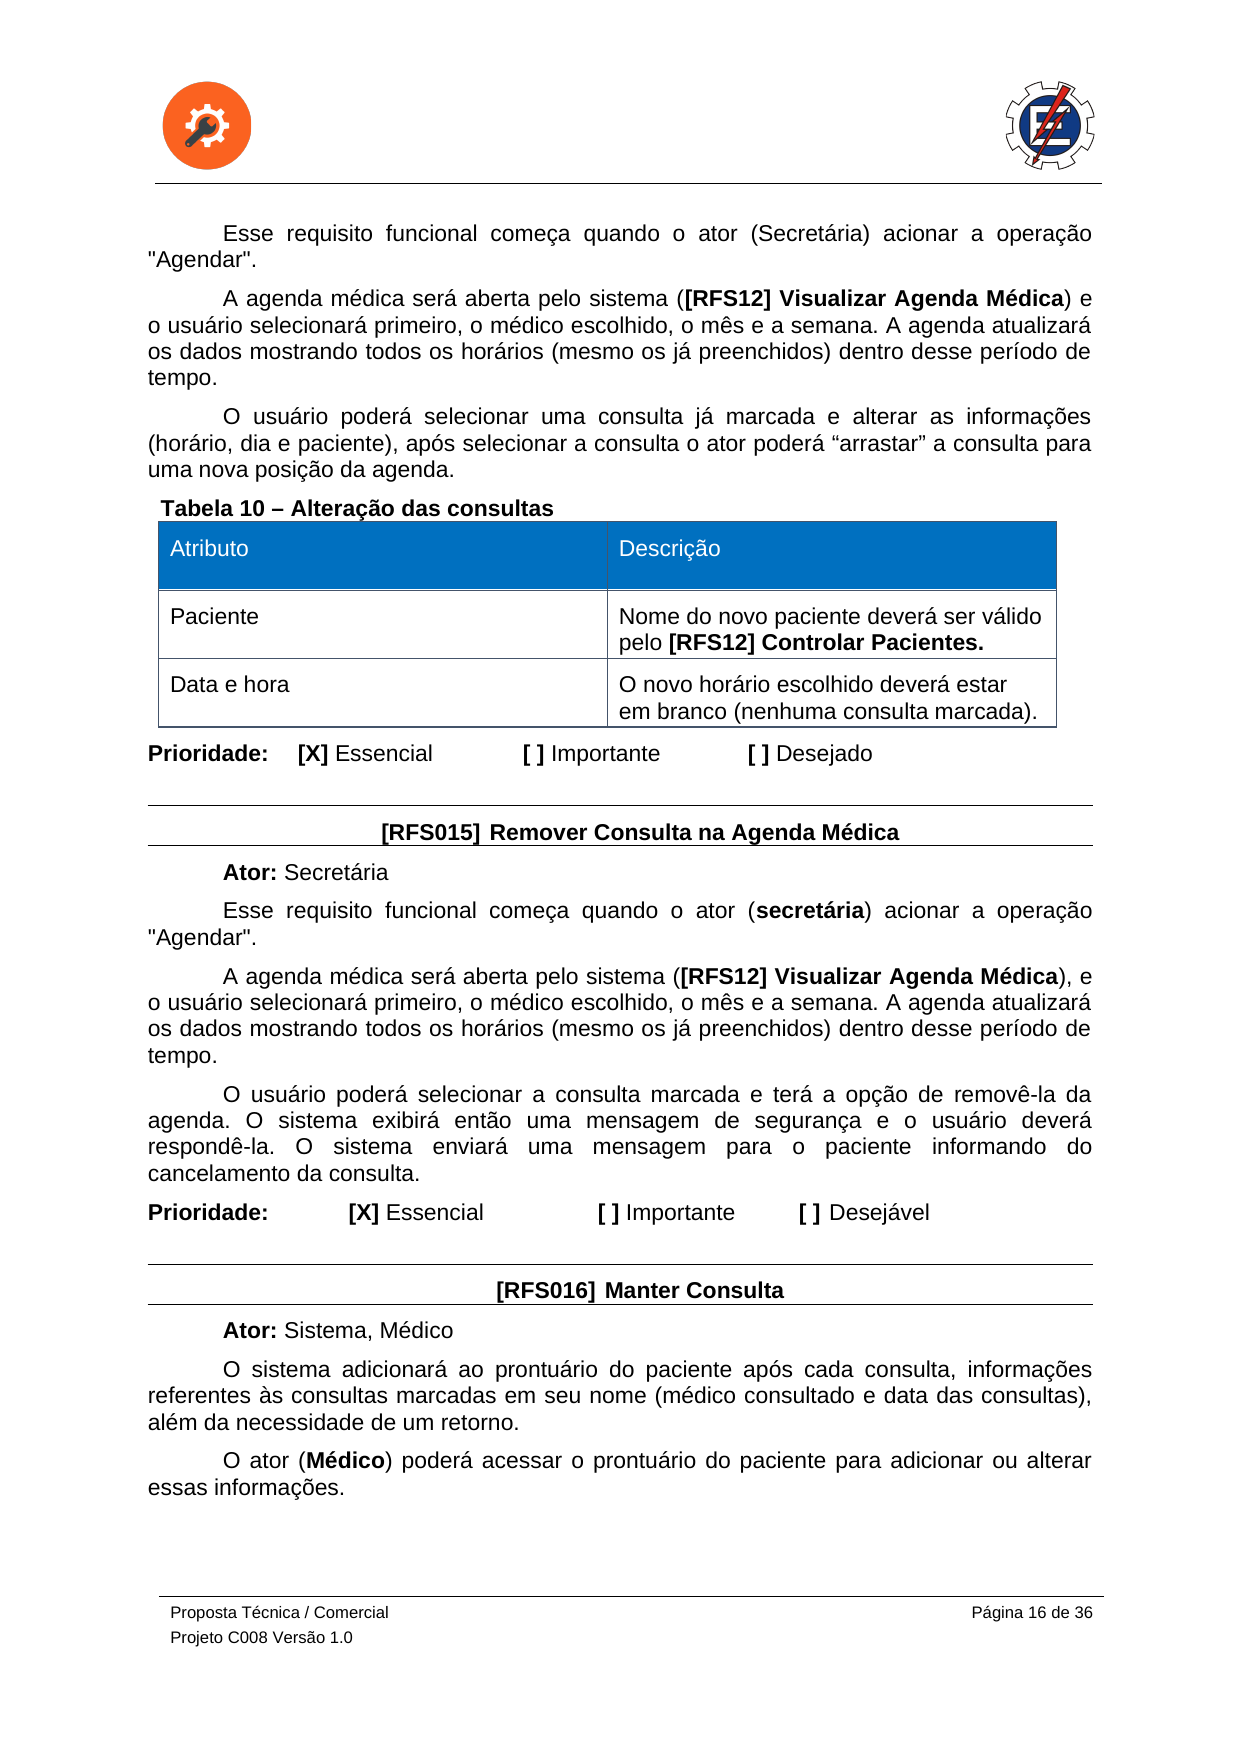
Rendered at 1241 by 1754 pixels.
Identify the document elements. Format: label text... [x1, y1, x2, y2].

text Prioridade: [X] Essencial [ ] Importante [ ] Desejável [148, 1198, 1092, 1225]
picture [162, 81, 252, 170]
text Ator: Sistema, Médico [148, 1317, 1092, 1343]
text Esse requisito funcional começa quando o ator (Secretária) acionar a operação "Agendar". [148, 220, 1092, 273]
text O usuário poderá selecionar uma consulta já marcada e alterar as informações (horário, dia e paciente), após selecionar a consulta o ator poderá “arrastar” a consulta para uma nova posição da agenda. [148, 403, 1092, 482]
table_header Remover Consulta na Agenda Médica [148, 806, 1092, 845]
table_cell Paciente [159, 591, 607, 658]
table_header Descrição [608, 522, 1056, 589]
text A agenda médica será aberta pelo sistema ([RFS12] Visualizar Agenda Médica), e o usuário selecionará primeiro, o médico escolhido, o mês e a semana. A agenda atualizará os dados mostrando todos os horários (mesmo os já preenchidos) dentro desse período de tempo. [148, 963, 1092, 1068]
table_cell Nome do novo paciente deverá ser válido pelo [RFS12] Controlar Pacientes. [608, 591, 1056, 658]
table_cell O novo horário escolhido deverá estar em branco (nenhuma consulta marcada). [608, 659, 1056, 726]
text O sistema adicionará ao prontuário do paciente após cada consulta, informações referentes às consultas marcadas em seu nome (médico consultado e data das consultas), além da necessidade de um retorno. [148, 1356, 1092, 1435]
picture [1005, 81, 1095, 170]
text Prioridade: [X] Essencial [ ] Importante [ ] Desejado [148, 740, 1092, 766]
text Tabela 10 – Alteração das consultas [148, 495, 1092, 521]
text A agenda médica será aberta pelo sistema ([RFS12] Visualizar Agenda Médica) e o usuário selecionará primeiro, o médico escolhido, o mês e a semana. A agenda atualizará os dados mostrando todos os horários (mesmo os já preenchidos) dentro desse período de tempo. [148, 285, 1092, 391]
table_header Atributo [159, 522, 607, 589]
text Esse requisito funcional começa quando o ator (secretária) acionar a operação "Agendar". [148, 897, 1092, 950]
table_cell Data e hora [159, 659, 607, 726]
text O ator (Médico) poderá acessar o prontuário do paciente para adicionar ou alterar essas informações. [148, 1447, 1092, 1500]
text O usuário poderá selecionar a consulta marcada e terá a opção de removê-la da agenda. O sistema exibirá então uma mensagem de segurança e o usuário deverá respondê-la. O sistema enviará uma mensagem para o paciente informando do cancelamento da consulta. [148, 1081, 1092, 1186]
text Ator: Secretária [148, 858, 1092, 885]
table_header Manter Consulta [148, 1265, 1092, 1303]
